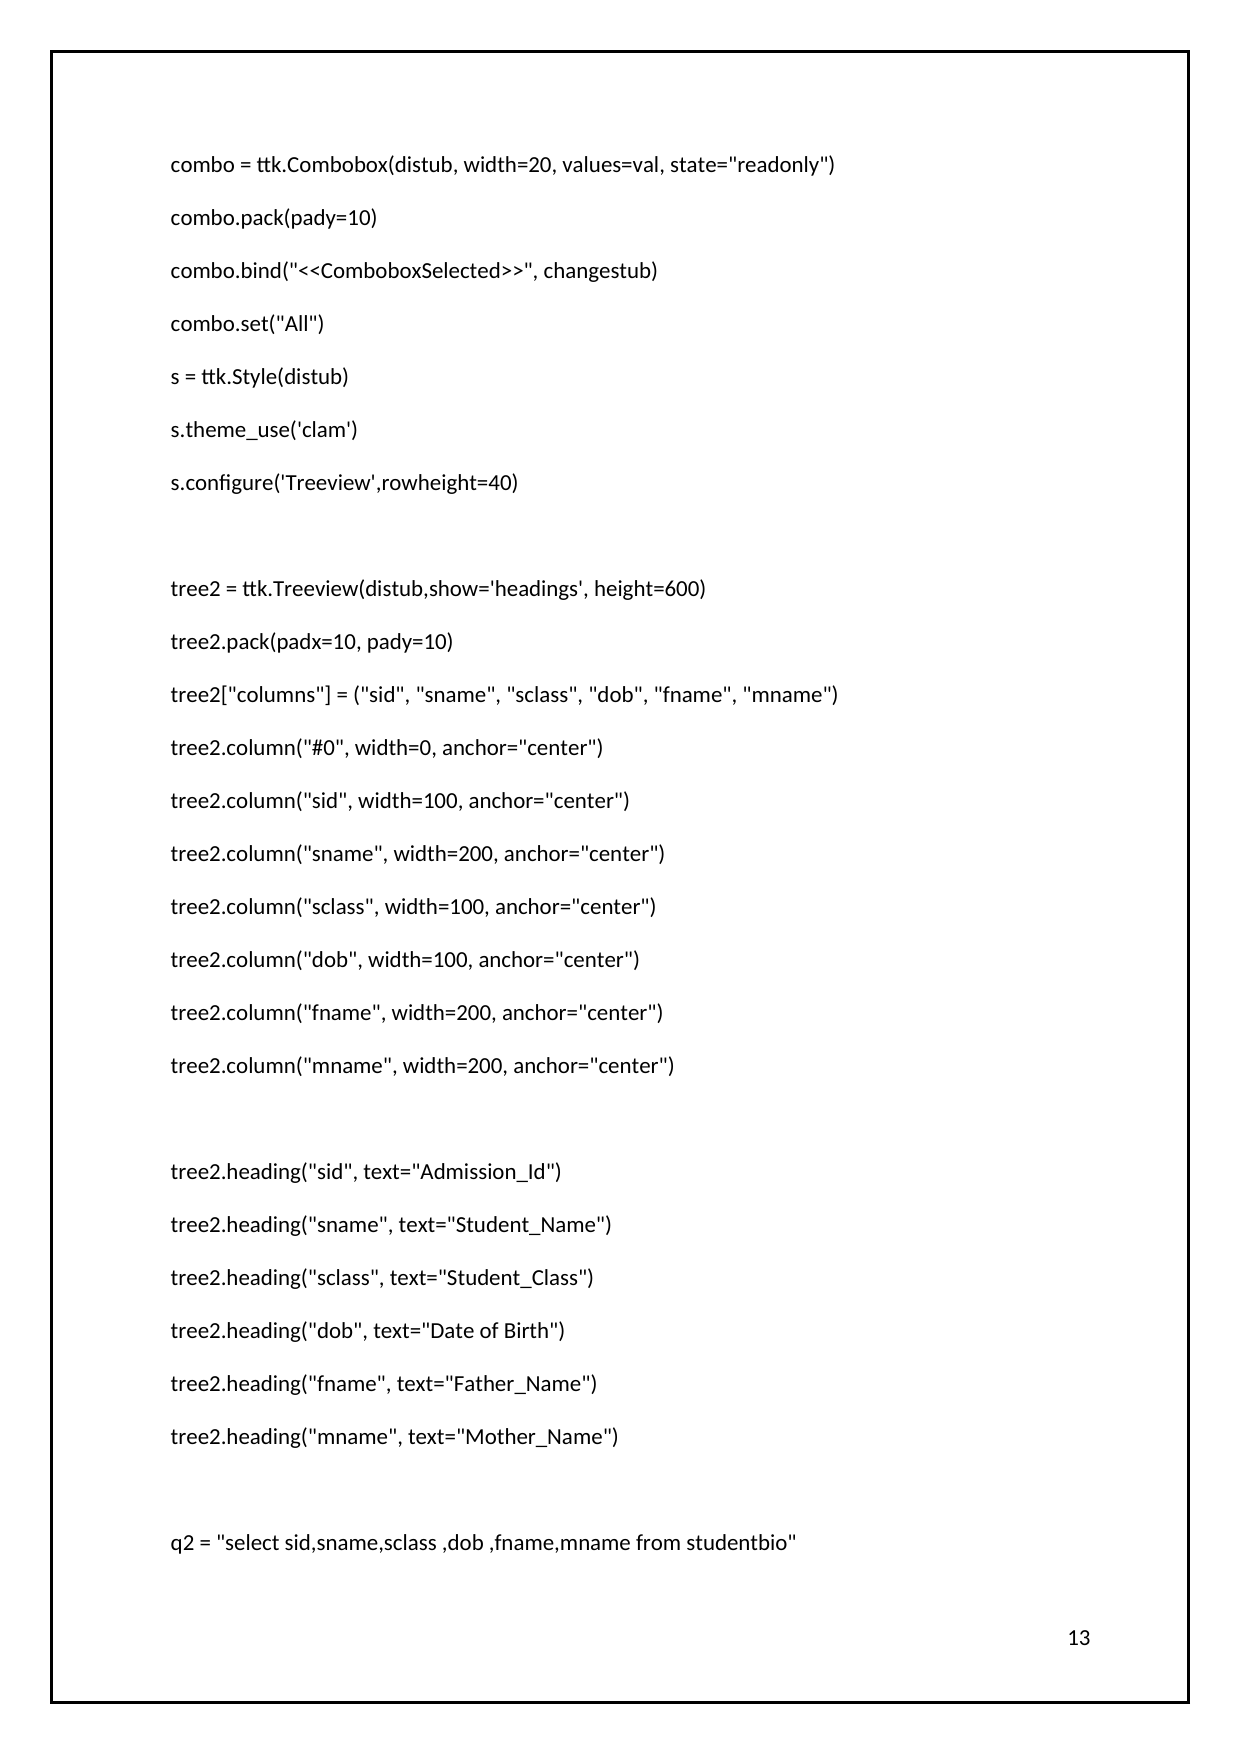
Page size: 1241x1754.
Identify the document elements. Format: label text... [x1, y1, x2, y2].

text s.configure('Treeview',rowheight=40) [150, 468, 1090, 496]
text tree2.column("sid", width=100, anchor="center") [150, 786, 1090, 814]
text tree2.column("fname", width=200, anchor="center") [150, 998, 1090, 1026]
text tree2.heading("dob", text="Date of Birth") [150, 1316, 1090, 1344]
text tree2.heading("mname", text="Mother_Name") [150, 1422, 1090, 1451]
text tree2.heading("sclass", text="Student_Class") [150, 1263, 1090, 1291]
text tree2["columns"] = ("sid", "sname", "sclass", "dob", "fname", "mname") [150, 680, 1090, 708]
text tree2.column("mname", width=200, anchor="center") [150, 1051, 1090, 1079]
text s = ttk.Style(distub) [150, 362, 1090, 390]
text tree2.column("sname", width=200, anchor="center") [150, 839, 1090, 867]
text tree2.pack(padx=10, pady=10) [150, 627, 1090, 655]
text tree2.heading("fname", text="Father_Name") [150, 1369, 1090, 1397]
text q2 = "select sid,sname,sclass ,dob ,fname,mname from studentbio" [150, 1528, 1090, 1557]
text tree2 = ttk.Treeview(distub,show='headings', height=600) [150, 574, 1090, 602]
text s.theme_use('clam') [150, 415, 1090, 443]
text tree2.column("dob", width=100, anchor="center") [150, 945, 1090, 973]
text combo.bind("<<ComboboxSelected>>", changestub) [150, 256, 1090, 284]
text tree2.column("#0", width=0, anchor="center") [150, 733, 1090, 761]
text tree2.column("sclass", width=100, anchor="center") [150, 892, 1090, 920]
text combo.pack(pady=10) [150, 203, 1090, 231]
text tree2.heading("sid", text="Admission_Id") [150, 1157, 1090, 1185]
text tree2.heading("sname", text="Student_Name") [150, 1210, 1090, 1238]
text combo.set("All") [150, 309, 1090, 337]
text combo = ttk.Combobox(distub, width=20, values=val, state="readonly") [150, 150, 1090, 178]
